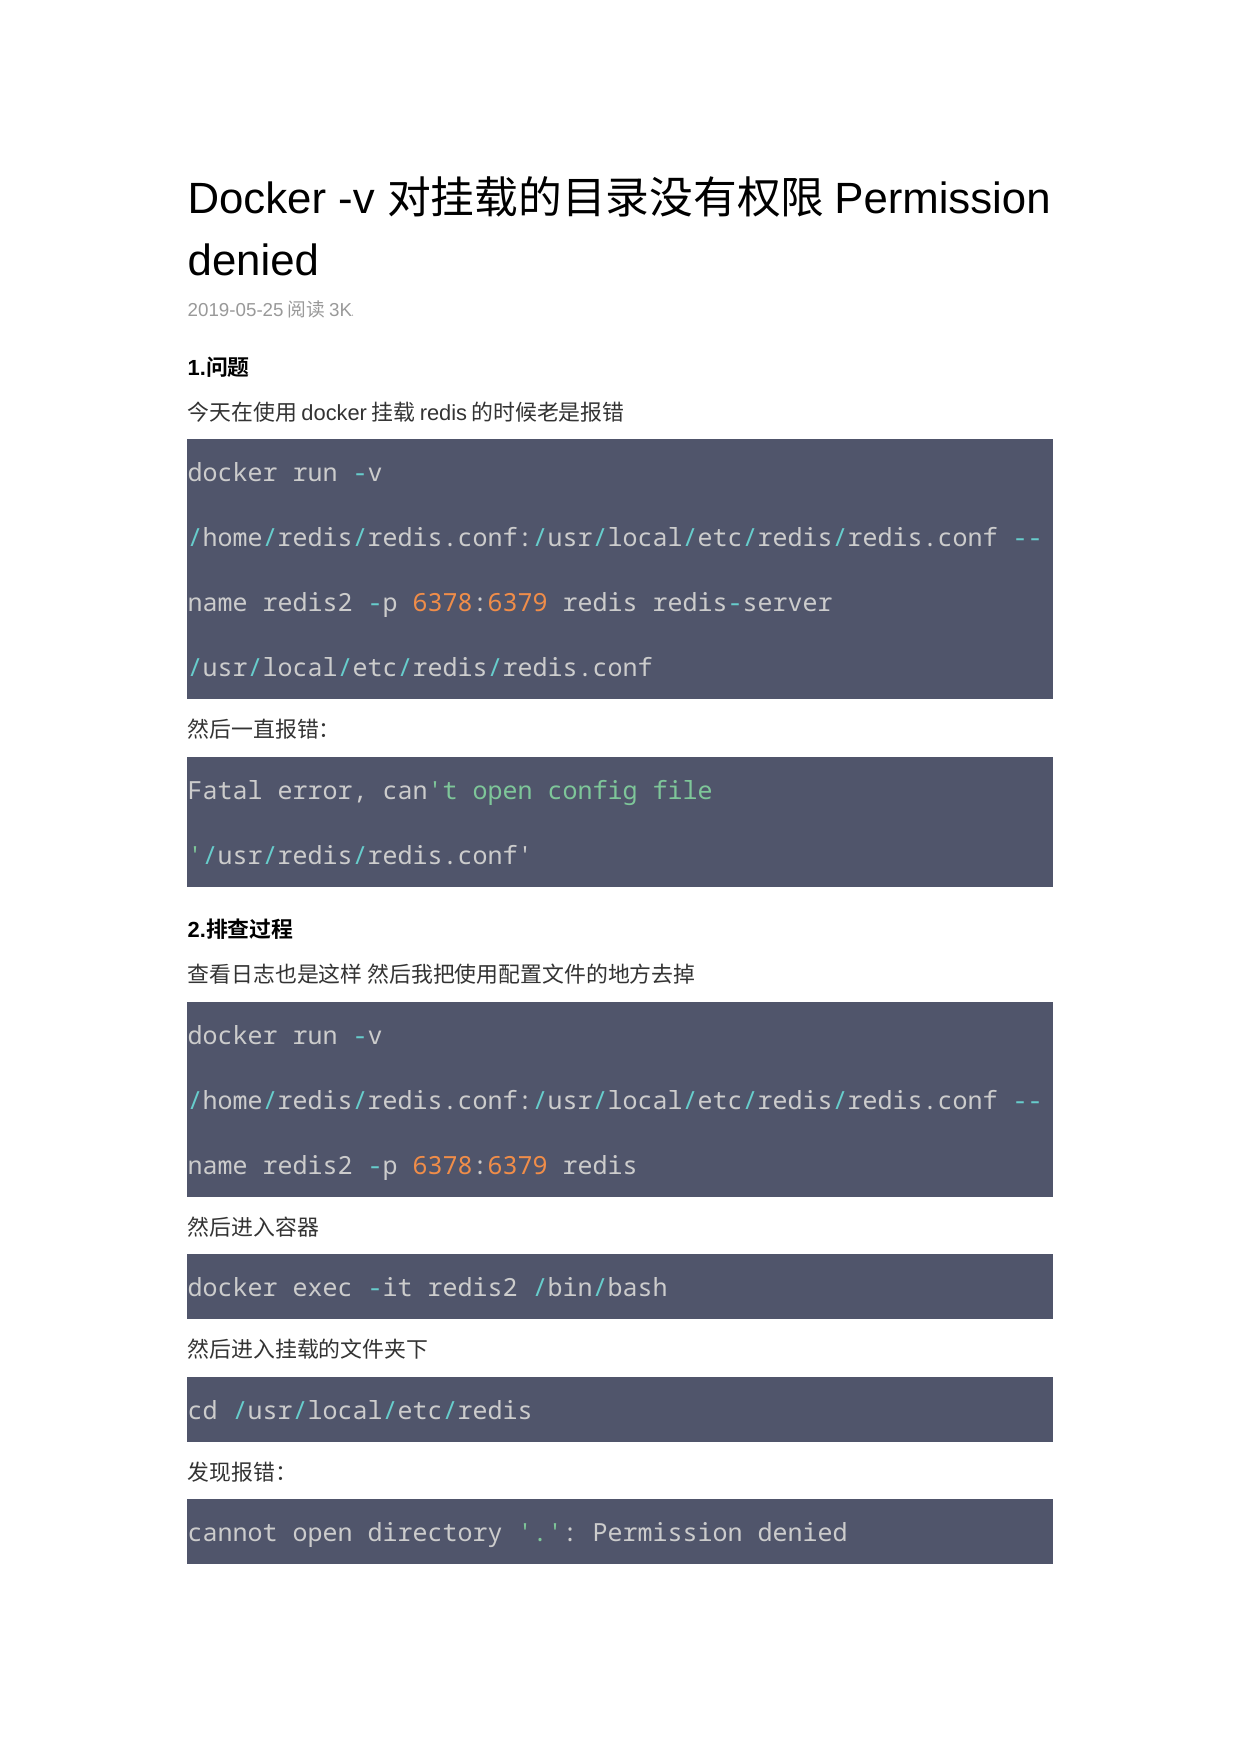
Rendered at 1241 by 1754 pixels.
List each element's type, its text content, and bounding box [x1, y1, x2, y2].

text cannot open directory '.': Permission denied [187, 1499, 1053, 1564]
text docker run -v /home/redis/redis.conf:/usr/local/etc/redis/redis.conf --name redis2 -p 6378:6379 redis redis-server /usr/local/etc/redis/redis.conf [187, 439, 1053, 699]
text 发现报错： [187, 1454, 1053, 1487]
text 1.问题 [187, 349, 1053, 382]
text 2.排查过程 [187, 912, 1053, 944]
text Docker -v 对挂载的目录没有权限 Permission denied [187, 162, 1053, 292]
text Fatal error, can't open config file '/usr/redis/redis.conf' [187, 757, 1053, 887]
text 今天在使用docker挂载redis的时候老是报错 [187, 394, 1053, 427]
text 然后进入容器 [187, 1209, 1053, 1242]
text cd /usr/local/etc/redis [187, 1377, 1053, 1442]
text 2019-05-25阅读 3K0 [187, 292, 1053, 324]
text docker run -v /home/redis/redis.conf:/usr/local/etc/redis/redis.conf --name redis2 -p 6378:6379 redis [187, 1002, 1053, 1197]
text 查看日志也是这样 然后我把使用配置文件的地方去掉 [187, 957, 1053, 989]
text 然后一直报错： [187, 712, 1053, 744]
text docker exec -it redis2 /bin/bash [187, 1254, 1053, 1319]
text 然后进入挂载的文件夹下 [187, 1332, 1053, 1364]
